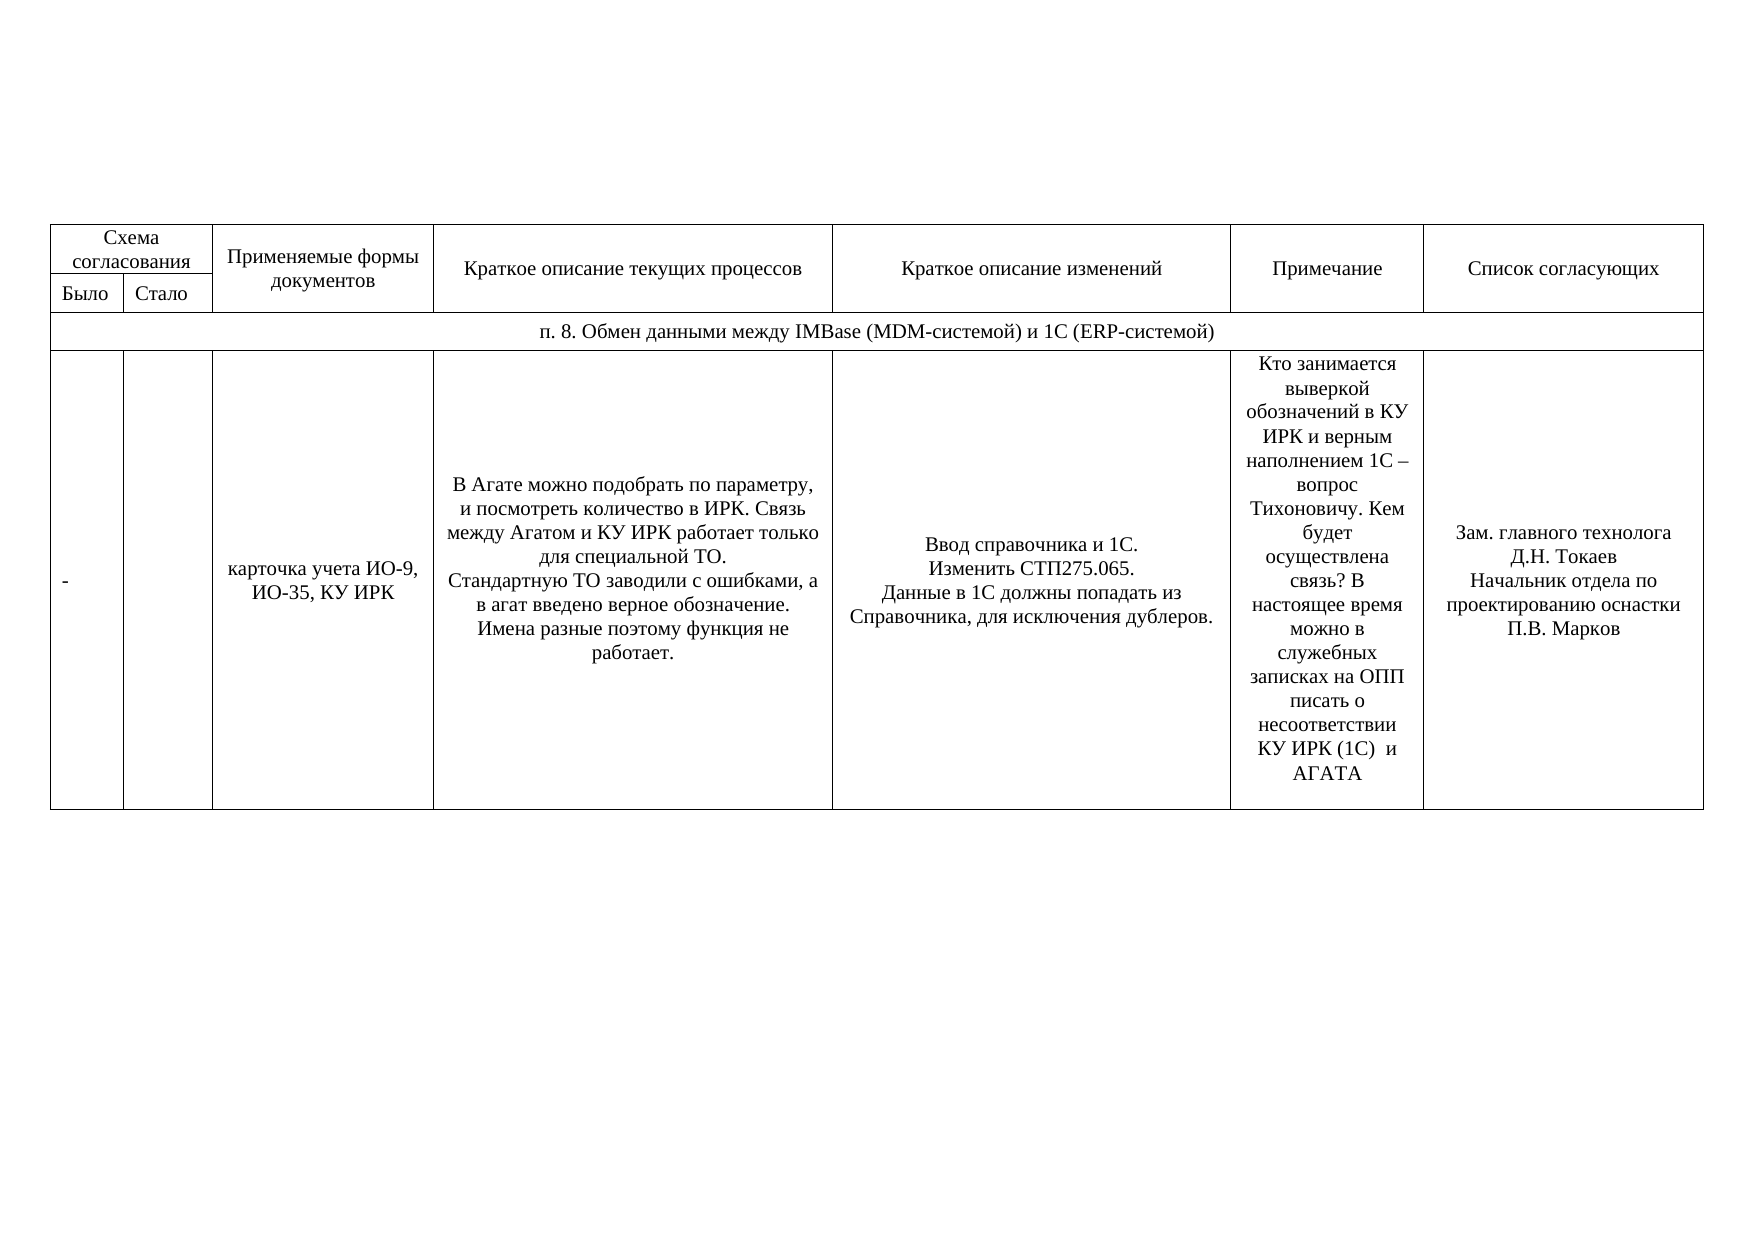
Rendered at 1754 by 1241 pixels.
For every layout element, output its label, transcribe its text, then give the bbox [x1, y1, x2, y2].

table_cell карточка учета ИО-9, ИО-35, КУ ИРК [213, 351, 433, 808]
table_cell В Агате можно подобрать по параметру, и посмотреть количество в ИРК. Связь между Агатом и КУ ИРК работает только для специальной ТО. Стандартную ТО заводили с ошибками, а в агат введено верное обозначение. Имена разные поэтому функция не работает. [434, 351, 832, 808]
table_header Применяемые формы документов [213, 225, 433, 312]
table_cell Было [51, 274, 123, 312]
table_cell Кто занимается выверкой обозначений в КУ ИРК и верным наполнением 1С – вопрос Тихоновичу. Кем будет осуществлена связь? В настоящее время можно в служебных записках на ОПП писать о несоответствии КУ ИРК (1С) и АГАТА [1231, 351, 1423, 808]
table_cell Зам. главного технолога Д.Н. Токаев Начальник отдела по проектированию оснастки П.В. Марков [1424, 351, 1703, 808]
table_cell Ввод справочника и 1С. Изменить СТП275.065. Данные в 1С должны попадать из Справочника, для исключения дублеров. [833, 351, 1230, 808]
table_header Краткое описание текущих процессов [434, 225, 832, 312]
table_cell п. 8. Обмен данными между IMBase (MDM-системой) и 1С (ERP-системой) [51, 313, 1703, 350]
table_cell Стало [124, 274, 212, 312]
table_header Список согласующих [1424, 225, 1703, 312]
table_header Краткое описание изменений [833, 225, 1230, 312]
table_header Примечание [1231, 225, 1423, 312]
table_cell - [51, 351, 123, 808]
table_header Схема согласования [51, 225, 212, 273]
table_cell [124, 351, 212, 808]
